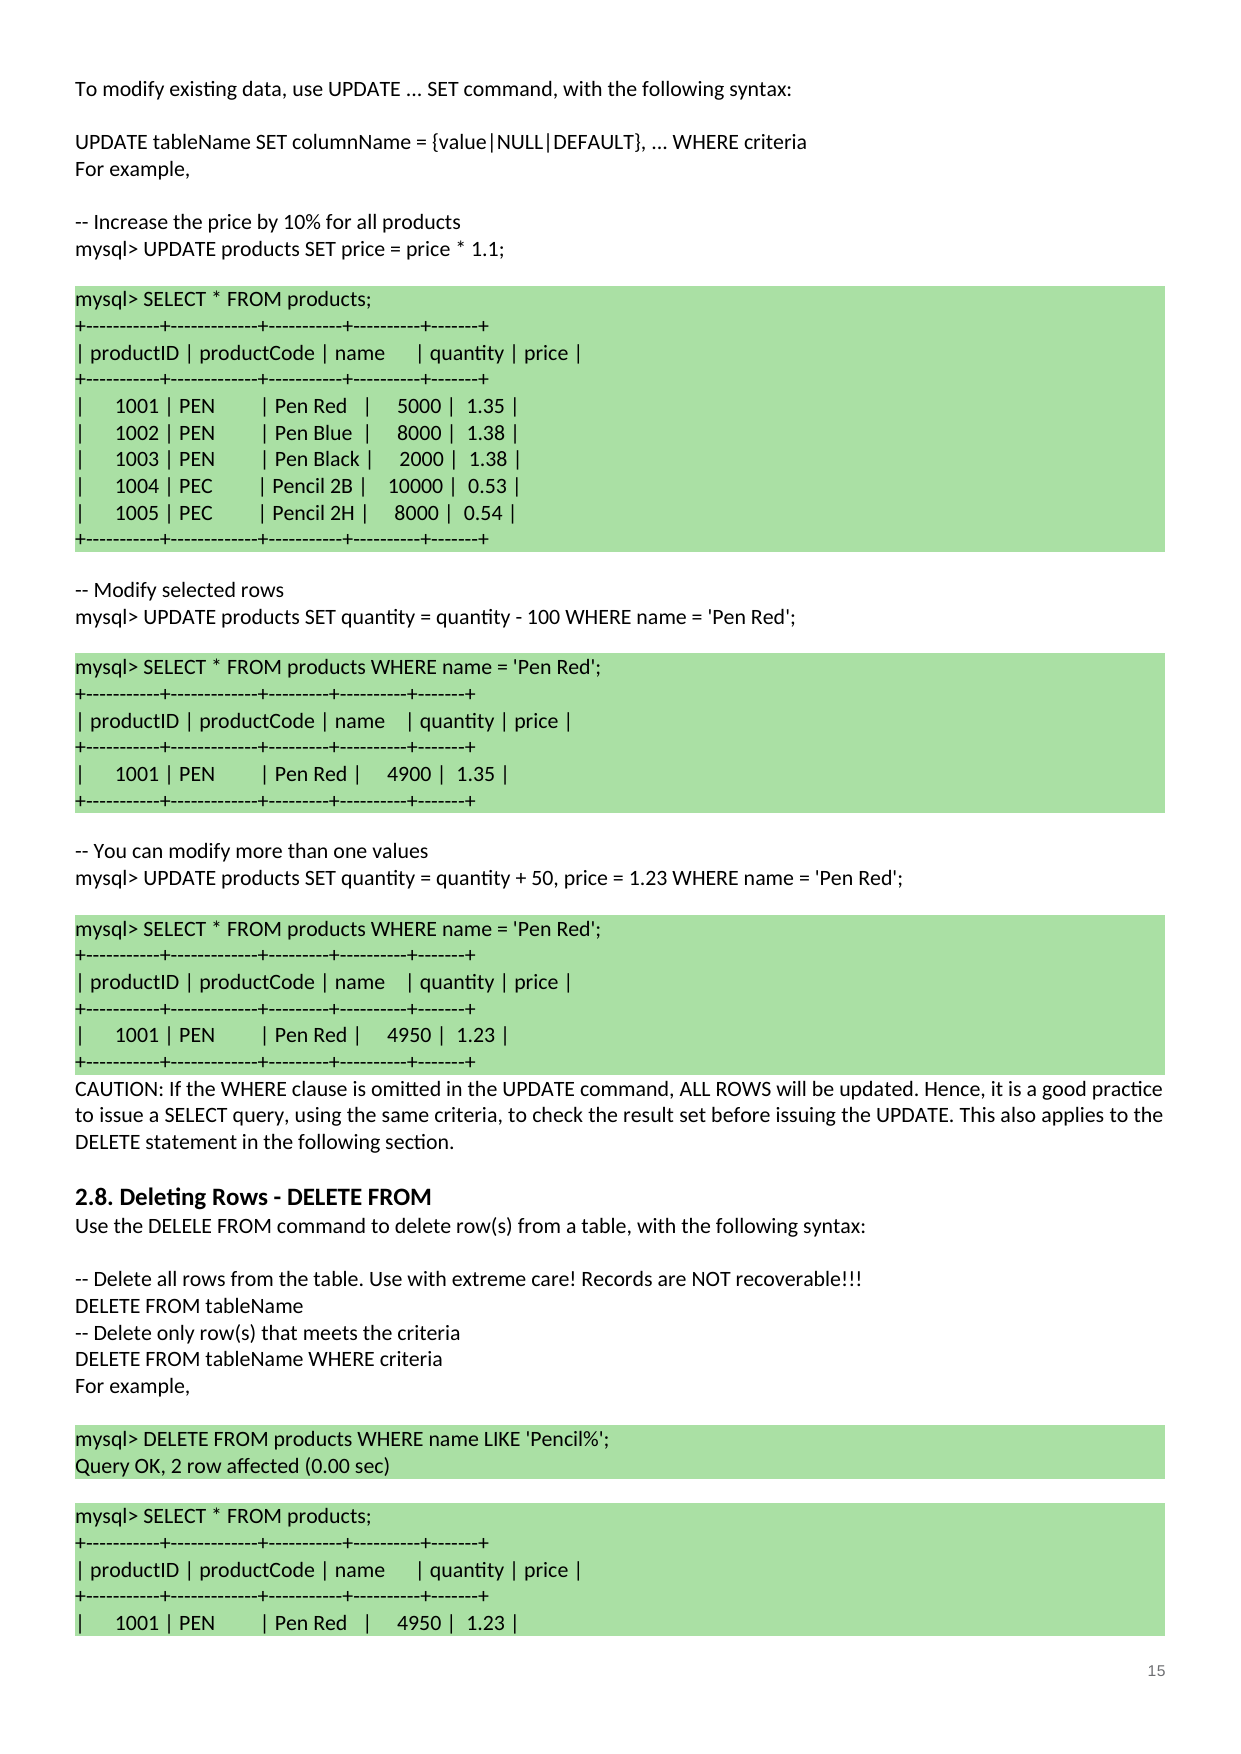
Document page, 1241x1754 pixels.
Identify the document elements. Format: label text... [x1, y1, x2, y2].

text CAUTION: If the WHERE clause is omitted in the UPDATE command, ALL ROWS will be updated. Hence, it is a good practice to issue a SELECT query, using the same criteria, to check the result set before issuing the UPDATE. This also applies to the DELETE statement in the following section. [75, 1075, 1165, 1155]
text +-----------+-------------+---------+----------+-------+ [75, 941, 1165, 968]
text -- Modify selected rows [75, 576, 1165, 603]
text | productID | productCode | name | quantity | price | [75, 1556, 1165, 1583]
text -- You can modify more than one values [75, 837, 1165, 864]
text mysql> DELETE FROM products WHERE name LIKE 'Pencil%'; [75, 1425, 1165, 1452]
text +-----------+-------------+---------+----------+-------+ [75, 680, 1165, 707]
text +-----------+-------------+-----------+----------+-------+ [75, 526, 1165, 552]
text -- Delete all rows from the table. Use with extreme care! Records are NOT recoverable!!! [75, 1265, 1165, 1292]
text mysql> SELECT * FROM products; [75, 1503, 1165, 1529]
text +-----------+-------------+---------+----------+-------+ [75, 995, 1165, 1021]
text Use the DELELE FROM command to delete row(s) from a table, with the following syntax: [75, 1212, 1165, 1239]
text | productID | productCode | name | quantity | price | [75, 339, 1165, 366]
text | 1001 | PEN | Pen Red | 5000 | 1.35 | [75, 392, 1165, 419]
text DELETE FROM tableName [75, 1292, 1165, 1319]
text mysql> UPDATE products SET quantity = quantity - 100 WHERE name = 'Pen Red'; [75, 603, 1165, 629]
text | productID | productCode | name | quantity | price | [75, 968, 1165, 995]
text | 1001 | PEN | Pen Red | 4950 | 1.23 | [75, 1021, 1165, 1048]
text | 1005 | PEC | Pencil 2H | 8000 | 0.54 | [75, 499, 1165, 526]
text 2.8. Deleting Rows - DELETE FROM [75, 1181, 1165, 1212]
text DELETE FROM tableName WHERE criteria [75, 1345, 1165, 1372]
text -- Delete only row(s) that meets the criteria [75, 1319, 1165, 1345]
text mysql> SELECT * FROM products; [75, 286, 1165, 312]
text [75, 1583, 1165, 1609]
text +-----------+-------------+---------+----------+-------+ [75, 1048, 1165, 1075]
text +-----------+-------------+---------+----------+-------+ [75, 787, 1165, 813]
text +-----------+-------------+-----------+----------+-------+ [75, 366, 1165, 392]
text -- Increase the price by 10% for all products [75, 208, 1165, 235]
text | 1001 | PEN | Pen Red | 4950 | 1.23 | [75, 1609, 1165, 1636]
text | 1004 | PEC | Pencil 2B | 10000 | 0.53 | [75, 472, 1165, 499]
text mysql> UPDATE products SET quantity = quantity + 50, price = 1.23 WHERE name = 'Pen Red'; [75, 864, 1165, 891]
text For example, [75, 1372, 1165, 1399]
text | 1003 | PEN | Pen Black | 2000 | 1.38 | [75, 446, 1165, 472]
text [75, 1529, 1165, 1556]
text | 1001 | PEN | Pen Red | 4900 | 1.35 | [75, 760, 1165, 787]
text mysql> SELECT * FROM products WHERE name = 'Pen Red'; [75, 653, 1165, 680]
text To modify existing data, use UPDATE ... SET command, with the following syntax: [75, 75, 1165, 102]
text +-----------+-------------+-----------+----------+-------+ [75, 312, 1165, 339]
text For example, [75, 155, 1165, 182]
text | 1002 | PEN | Pen Blue | 8000 | 1.38 | [75, 419, 1165, 446]
text mysql> UPDATE products SET price = price * 1.1; [75, 235, 1165, 262]
text Query OK, 2 row affected (0.00 sec) [75, 1452, 1165, 1479]
text UPDATE tableName SET columnName = {value|NULL|DEFAULT}, ... WHERE criteria [75, 128, 1165, 155]
text +-----------+-------------+---------+----------+-------+ [75, 733, 1165, 760]
text mysql> SELECT * FROM products WHERE name = 'Pen Red'; [75, 915, 1165, 941]
text | productID | productCode | name | quantity | price | [75, 707, 1165, 733]
